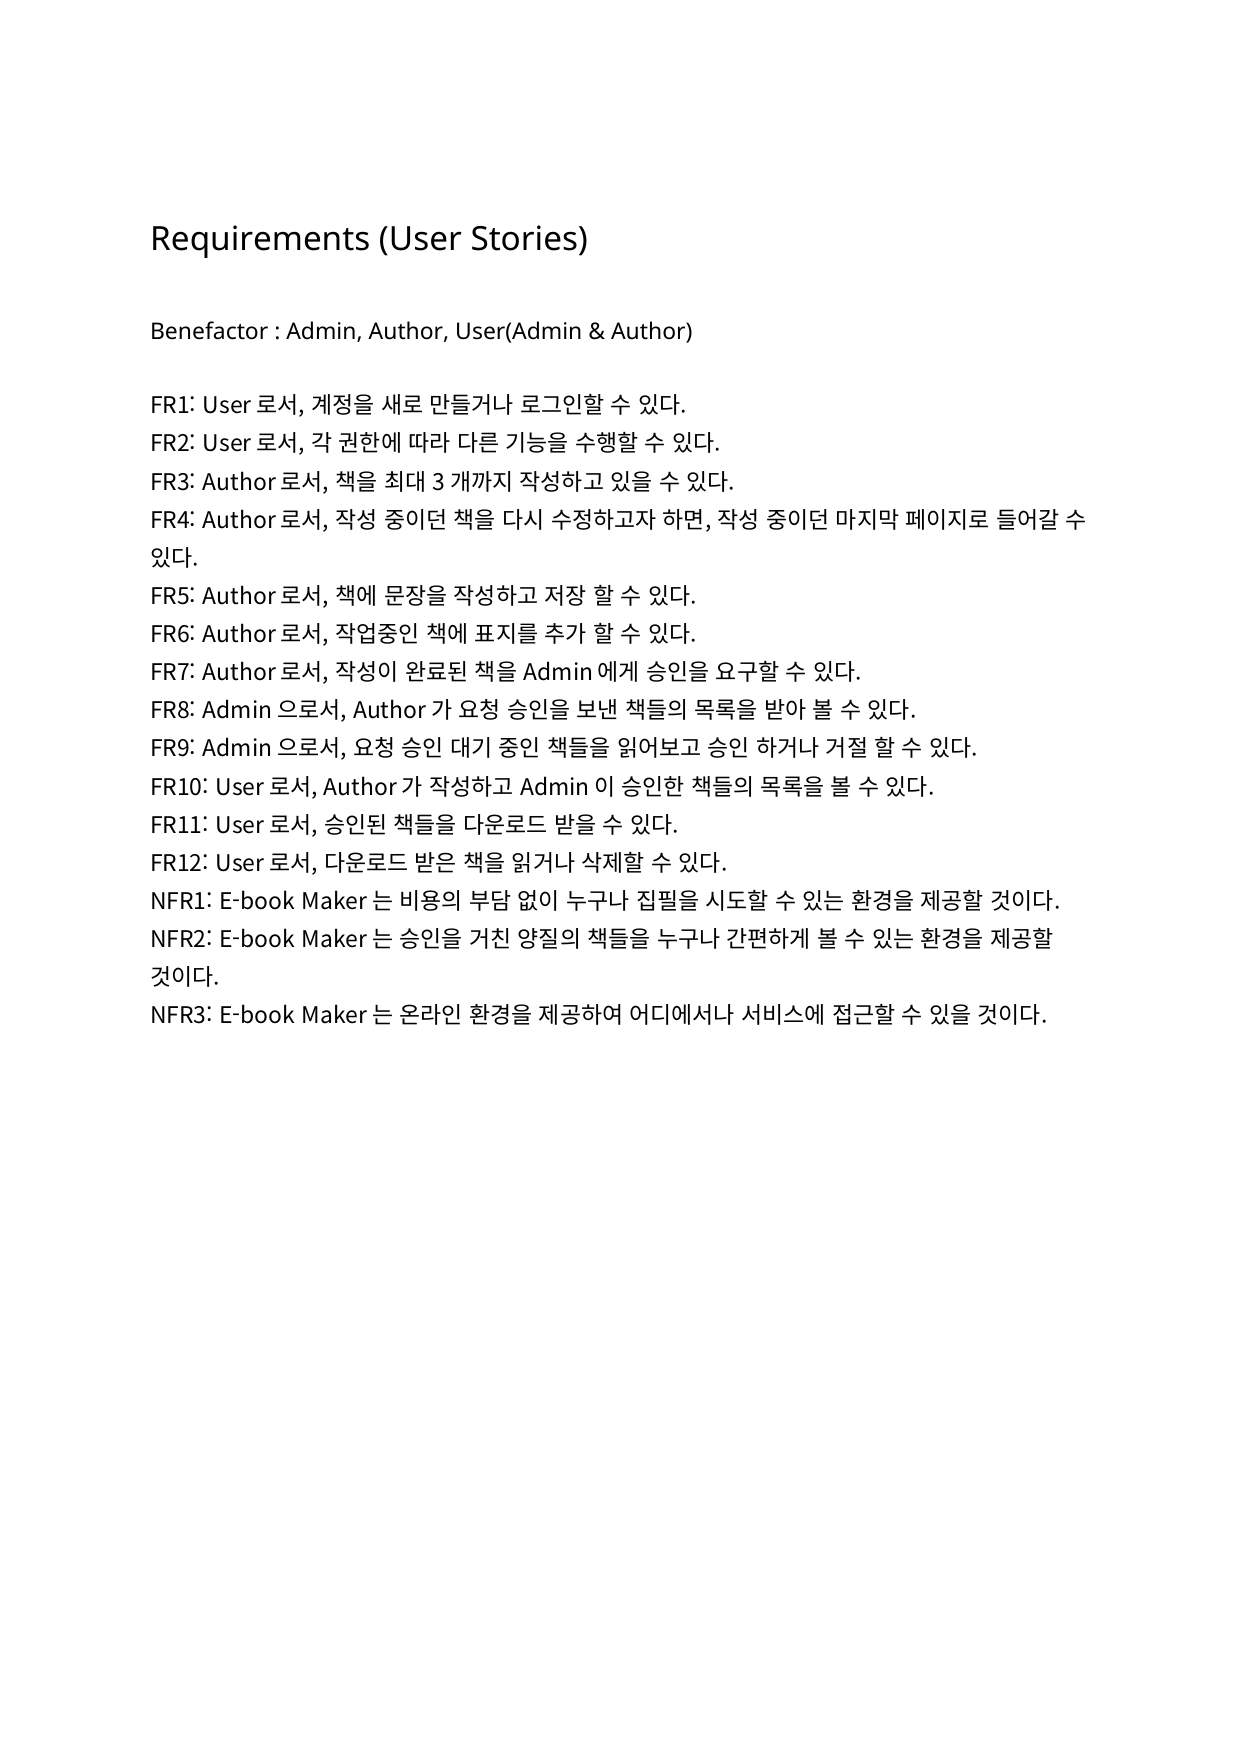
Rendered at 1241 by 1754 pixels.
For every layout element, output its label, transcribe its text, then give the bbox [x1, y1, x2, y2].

text NFR1: E-book Maker는 비용의 부담 없이 누구나 집필을 시도할 수 있는 환경을 제공할 것이다. [150, 883, 1090, 916]
text FR5: Author로서, 책에 문장을 작성하고 저장 할 수 있다. [150, 578, 1090, 611]
text FR4: Author로서, 작성 중이던 책을 다시 수정하고자 하면, 작성 중이던 마지막 페이지로 들어갈 수 있다. [150, 502, 1090, 573]
text FR8: Admin으로서, Author가 요청 승인을 보낸 책들의 목록을 받아 볼 수 있다. [150, 692, 1090, 725]
text FR6: Author로서, 작업중인 책에 표지를 추가 할 수 있다. [150, 616, 1090, 649]
text FR3: Author로서, 책을 최대 3개까지 작성하고 있을 수 있다. [150, 463, 1090, 497]
text FR7: Author로서, 작성이 완료된 책을 Admin에게 승인을 요구할 수 있다. [150, 654, 1090, 687]
text FR2: User로서, 각 권한에 따라 다른 기능을 수행할 수 있다. [150, 425, 1090, 458]
text Benefactor : Admin, Author, User(Admin & Author) [150, 315, 1090, 347]
text NFR2: E-book Maker는 승인을 거친 양질의 책들을 누구나 간편하게 볼 수 있는 환경을 제공할 것이다. [150, 921, 1090, 992]
text FR1: User로서, 계정을 새로 만들거나 로그인할 수 있다. [150, 387, 1090, 420]
text FR12: User로서, 다운로드 받은 책을 읽거나 삭제할 수 있다. [150, 845, 1090, 878]
subtitle Requirements (User Stories) [150, 215, 1090, 260]
text FR10: User로서, Author가 작성하고 Admin이 승인한 책들의 목록을 볼 수 있다. [150, 768, 1090, 802]
text FR11: User로서, 승인된 책들을 다운로드 받을 수 있다. [150, 807, 1090, 840]
text FR9: Admin으로서, 요청 승인 대기 중인 책들을 읽어보고 승인 하거나 거절 할 수 있다. [150, 730, 1090, 763]
text NFR3: E-book Maker는 온라인 환경을 제공하여 어디에서나 서비스에 접근할 수 있을 것이다. [150, 997, 1090, 1030]
